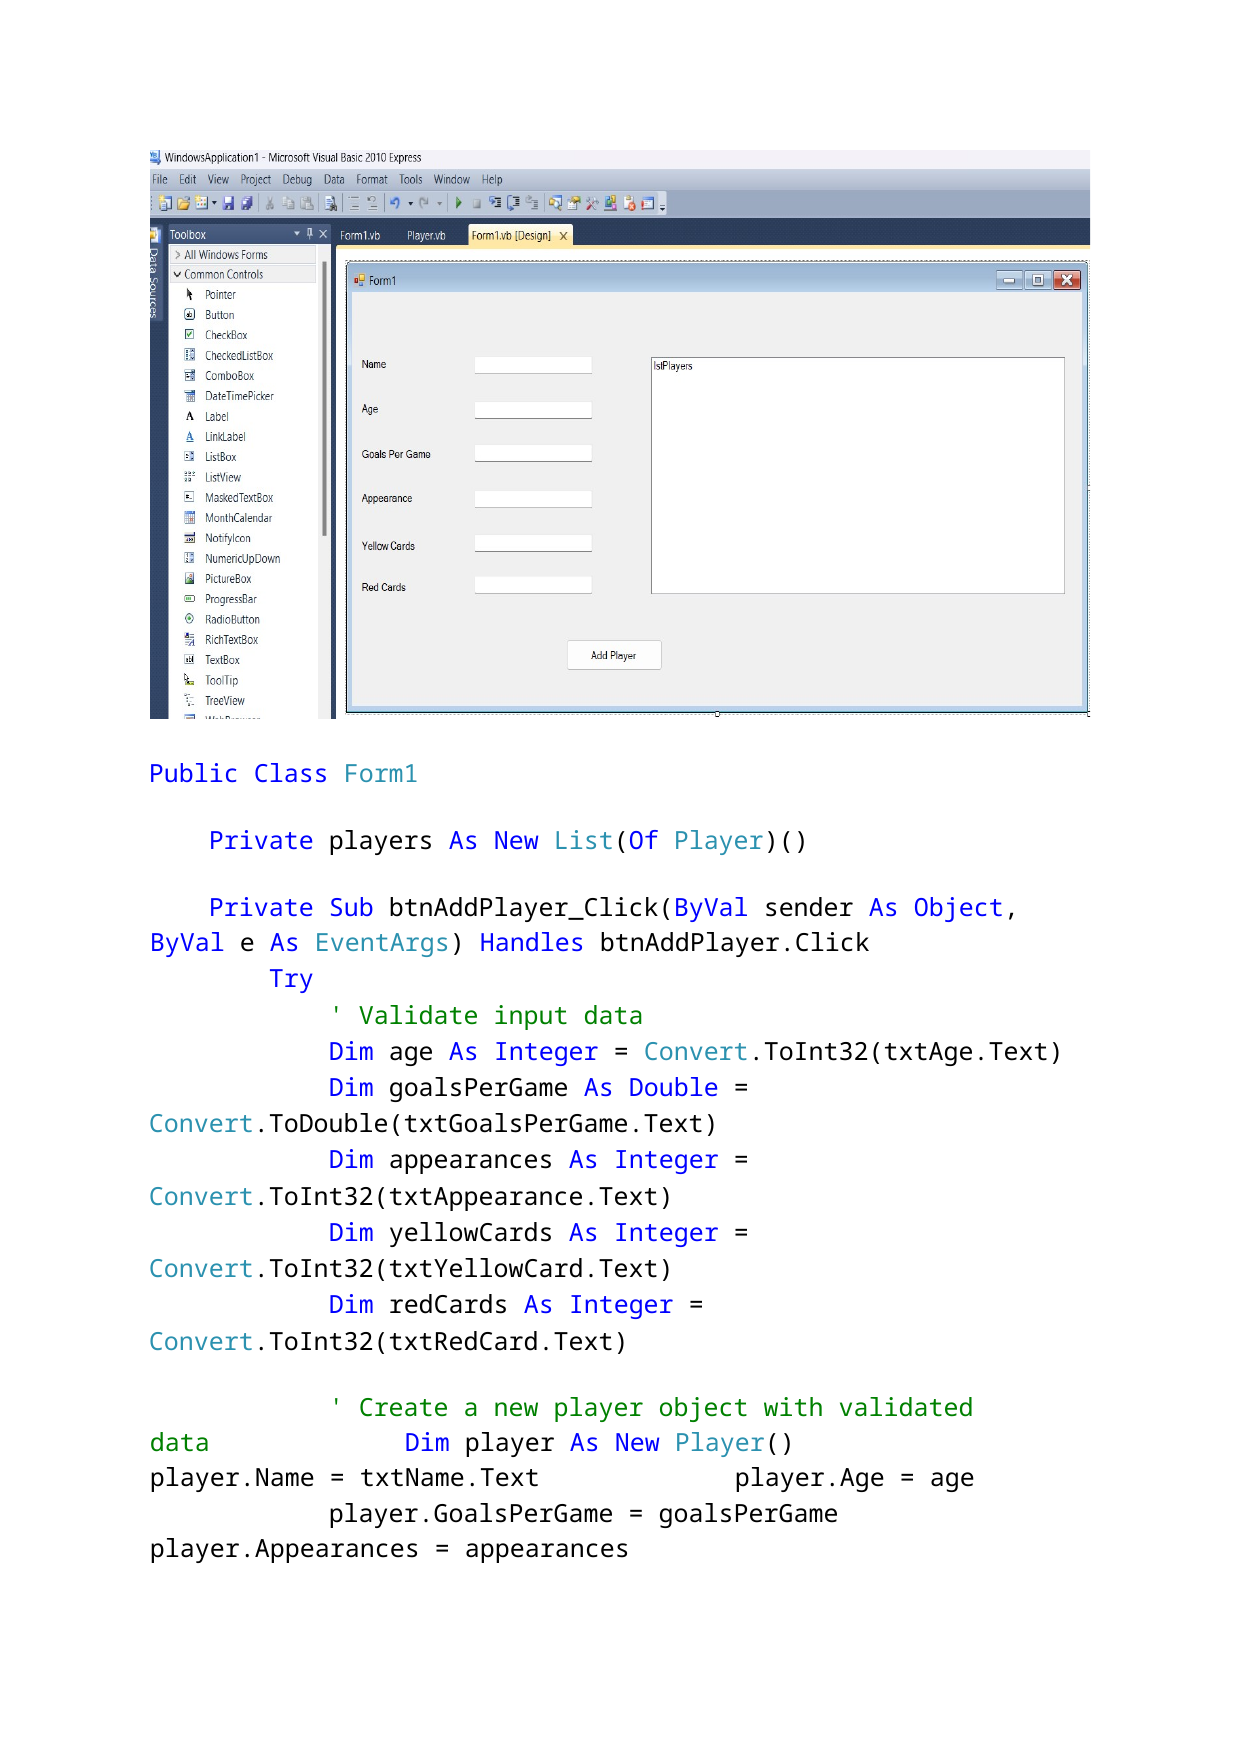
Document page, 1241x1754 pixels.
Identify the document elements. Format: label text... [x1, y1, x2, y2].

text Dim goalsPerGame As Double = [148, 1070, 1085, 1104]
text ' Create a new player object with validated data Dim player As New Player() player.Name = txtName.Text player.Age = age [148, 1390, 975, 1494]
text Dim age As Integer = Convert.ToInt32(txtAge.Text) [148, 1034, 1085, 1068]
text Dim redCards As Integer = [148, 1287, 1085, 1321]
text Convert.ToInt32(txtYellowCard.Text) [148, 1251, 1085, 1284]
text ' Validate input data [148, 998, 1018, 1032]
text Convert.ToInt32(txtAppearance.Text) [148, 1178, 1085, 1212]
text Convert.ToInt32(txtRedCard.Text) [148, 1323, 1085, 1357]
text Private players As New List(Of Player)() [148, 823, 1085, 857]
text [148, 1496, 975, 1565]
text Dim appearances As Integer = [148, 1142, 1085, 1176]
text Try [148, 961, 1085, 995]
text Dim yellowCards As Integer = [148, 1214, 1085, 1248]
picture [150, 150, 1091, 719]
text Public Class Form1 [148, 756, 1085, 790]
text Private Sub btnAddPlayer_Click(ByVal sender As Object, ByVal e As EventArgs) Handles btnAddPlayer.Click [148, 890, 1085, 959]
text Convert.ToDouble(txtGoalsPerGame.Text) [148, 1106, 1085, 1140]
